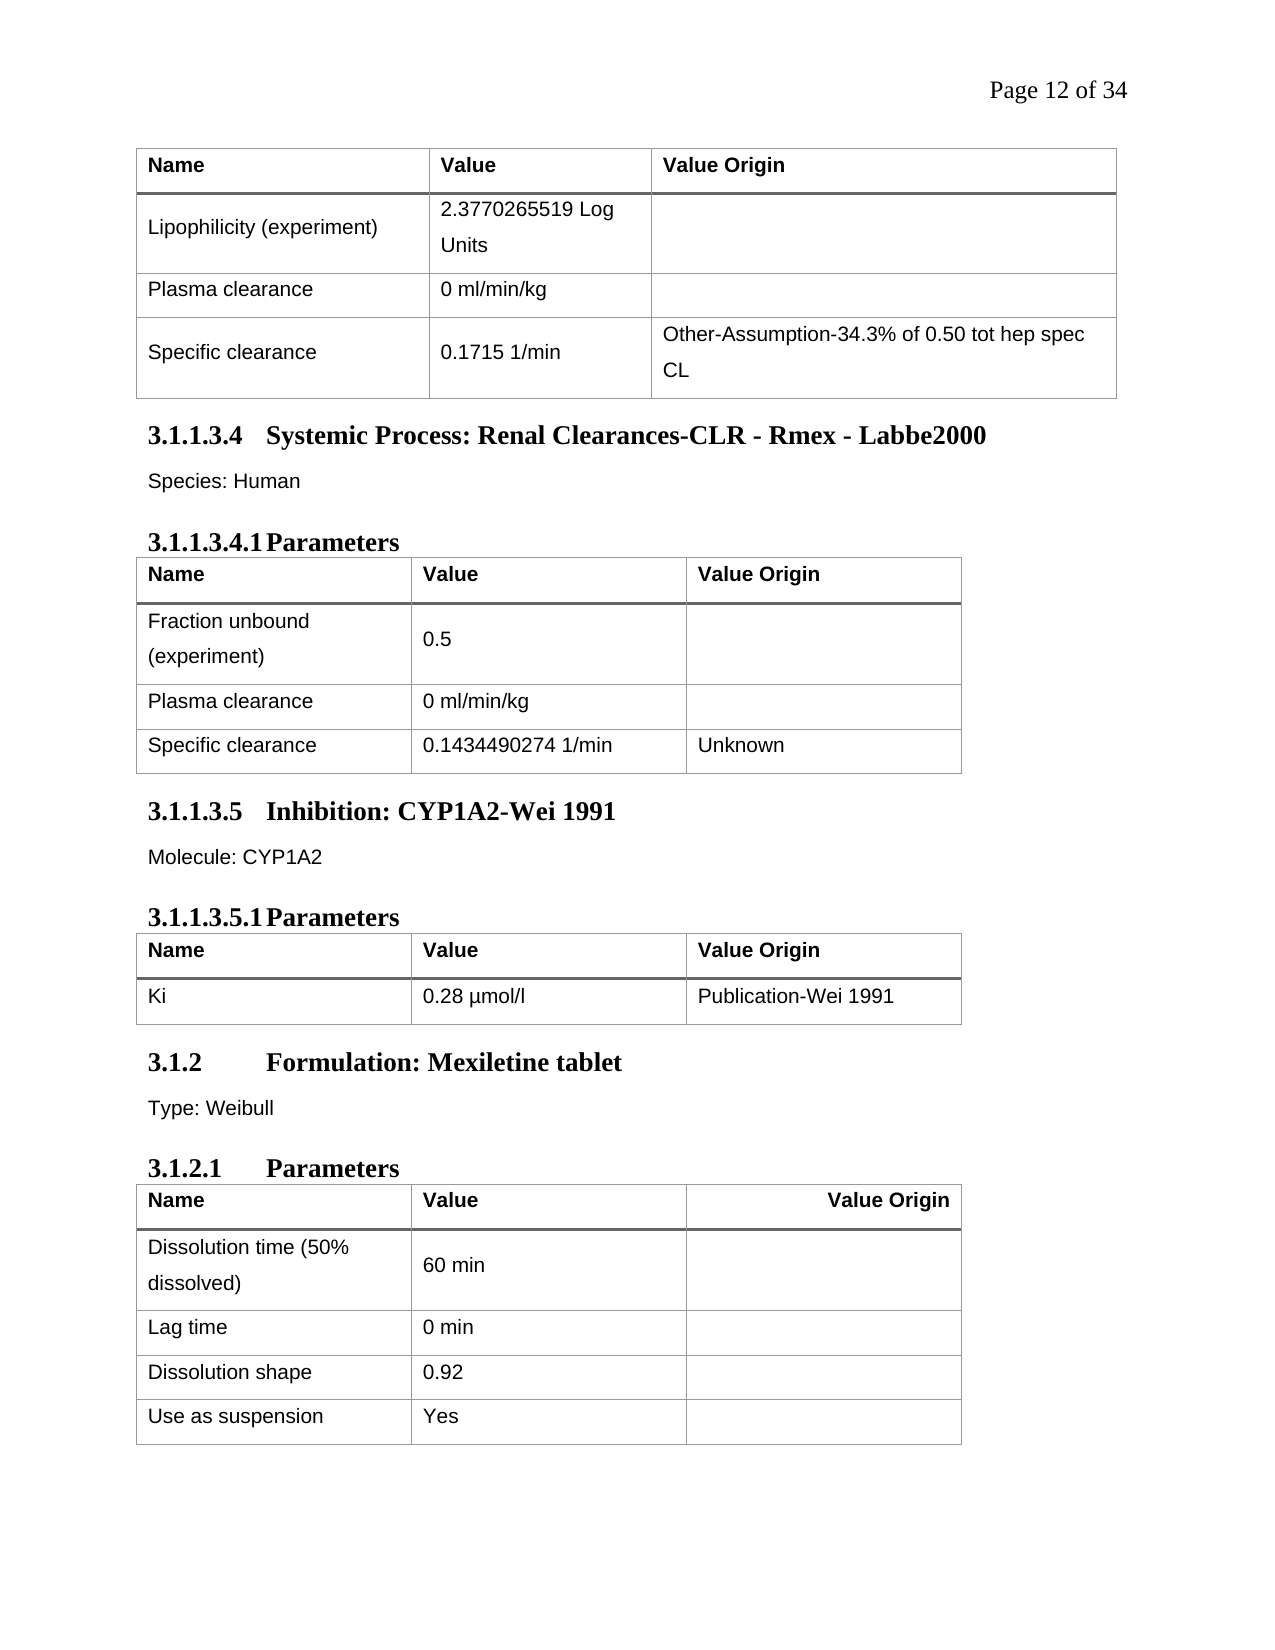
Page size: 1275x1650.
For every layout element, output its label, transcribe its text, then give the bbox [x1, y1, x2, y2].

table_cell Publication-Wei 1991 [687, 980, 961, 1024]
table_cell Unknown [687, 730, 961, 773]
table_header Value [412, 934, 686, 977]
table_cell [652, 195, 1116, 272]
table_cell Specific clearance [137, 318, 429, 397]
table_cell Fraction unbound (experiment) [137, 605, 411, 684]
table_cell Dissolution time (50% dissolved) [137, 1231, 411, 1310]
table_cell [687, 1400, 961, 1444]
table_cell 0.92 [412, 1356, 686, 1399]
table_header Name [137, 1185, 411, 1228]
table_cell 60 min [412, 1231, 686, 1310]
table_cell 0 min [412, 1311, 686, 1355]
table_cell Ki [137, 980, 411, 1024]
table_cell Plasma clearance [137, 685, 411, 728]
table_cell Lag time [137, 1311, 411, 1355]
table_cell Use as suspension [137, 1400, 411, 1444]
table_header Value [412, 1185, 686, 1228]
text Molecule: CYP1A2 [148, 845, 1127, 869]
table_cell Other-Assumption-34.3% of 0.50 tot hep spec CL [652, 318, 1116, 397]
table_cell [652, 274, 1116, 317]
table_cell 0.1715 1/min [430, 318, 651, 397]
table_header Value Origin [652, 149, 1116, 192]
table_cell 2.3770265519 Log Units [430, 195, 651, 272]
table_cell Plasma clearance [137, 274, 429, 317]
table_cell Yes [412, 1400, 686, 1444]
subtitle Parameters [148, 526, 1127, 557]
table_cell Specific clearance [137, 730, 411, 773]
table_cell [687, 1356, 961, 1399]
table_cell 0.28 µmol/l [412, 980, 686, 1024]
table_header Value [430, 149, 651, 192]
table_cell [687, 605, 961, 684]
table_header Value Origin [687, 1185, 961, 1228]
text Type: Weibull [148, 1096, 1127, 1119]
table_cell [687, 1311, 961, 1355]
subtitle Parameters [148, 1152, 1127, 1183]
table_cell [687, 685, 961, 728]
table_cell [687, 1231, 961, 1310]
table_header Name [137, 934, 411, 977]
text Species: Human [148, 469, 1127, 493]
table_cell 0.5 [412, 605, 686, 684]
table_cell 0 ml/min/kg [412, 685, 686, 728]
table_cell Dissolution shape [137, 1356, 411, 1399]
table_cell Lipophilicity (experiment) [137, 195, 429, 272]
table_header Value Origin [687, 558, 961, 602]
table_header Name [137, 149, 429, 192]
subtitle Parameters [148, 902, 1127, 933]
subtitle Formulation: Mexiletine tablet [148, 1046, 1127, 1077]
table_header Value [412, 558, 686, 602]
table_header Value Origin [687, 934, 961, 977]
table_header Name [137, 558, 411, 602]
table_cell 0 ml/min/kg [430, 274, 651, 317]
subtitle Inhibition: CYP1A2-Wei 1991 [148, 795, 1127, 826]
table_cell 0.1434490274 1/min [412, 730, 686, 773]
subtitle Systemic Process: Renal Clearances-CLR - Rmex - Labbe2000 [148, 419, 1127, 450]
